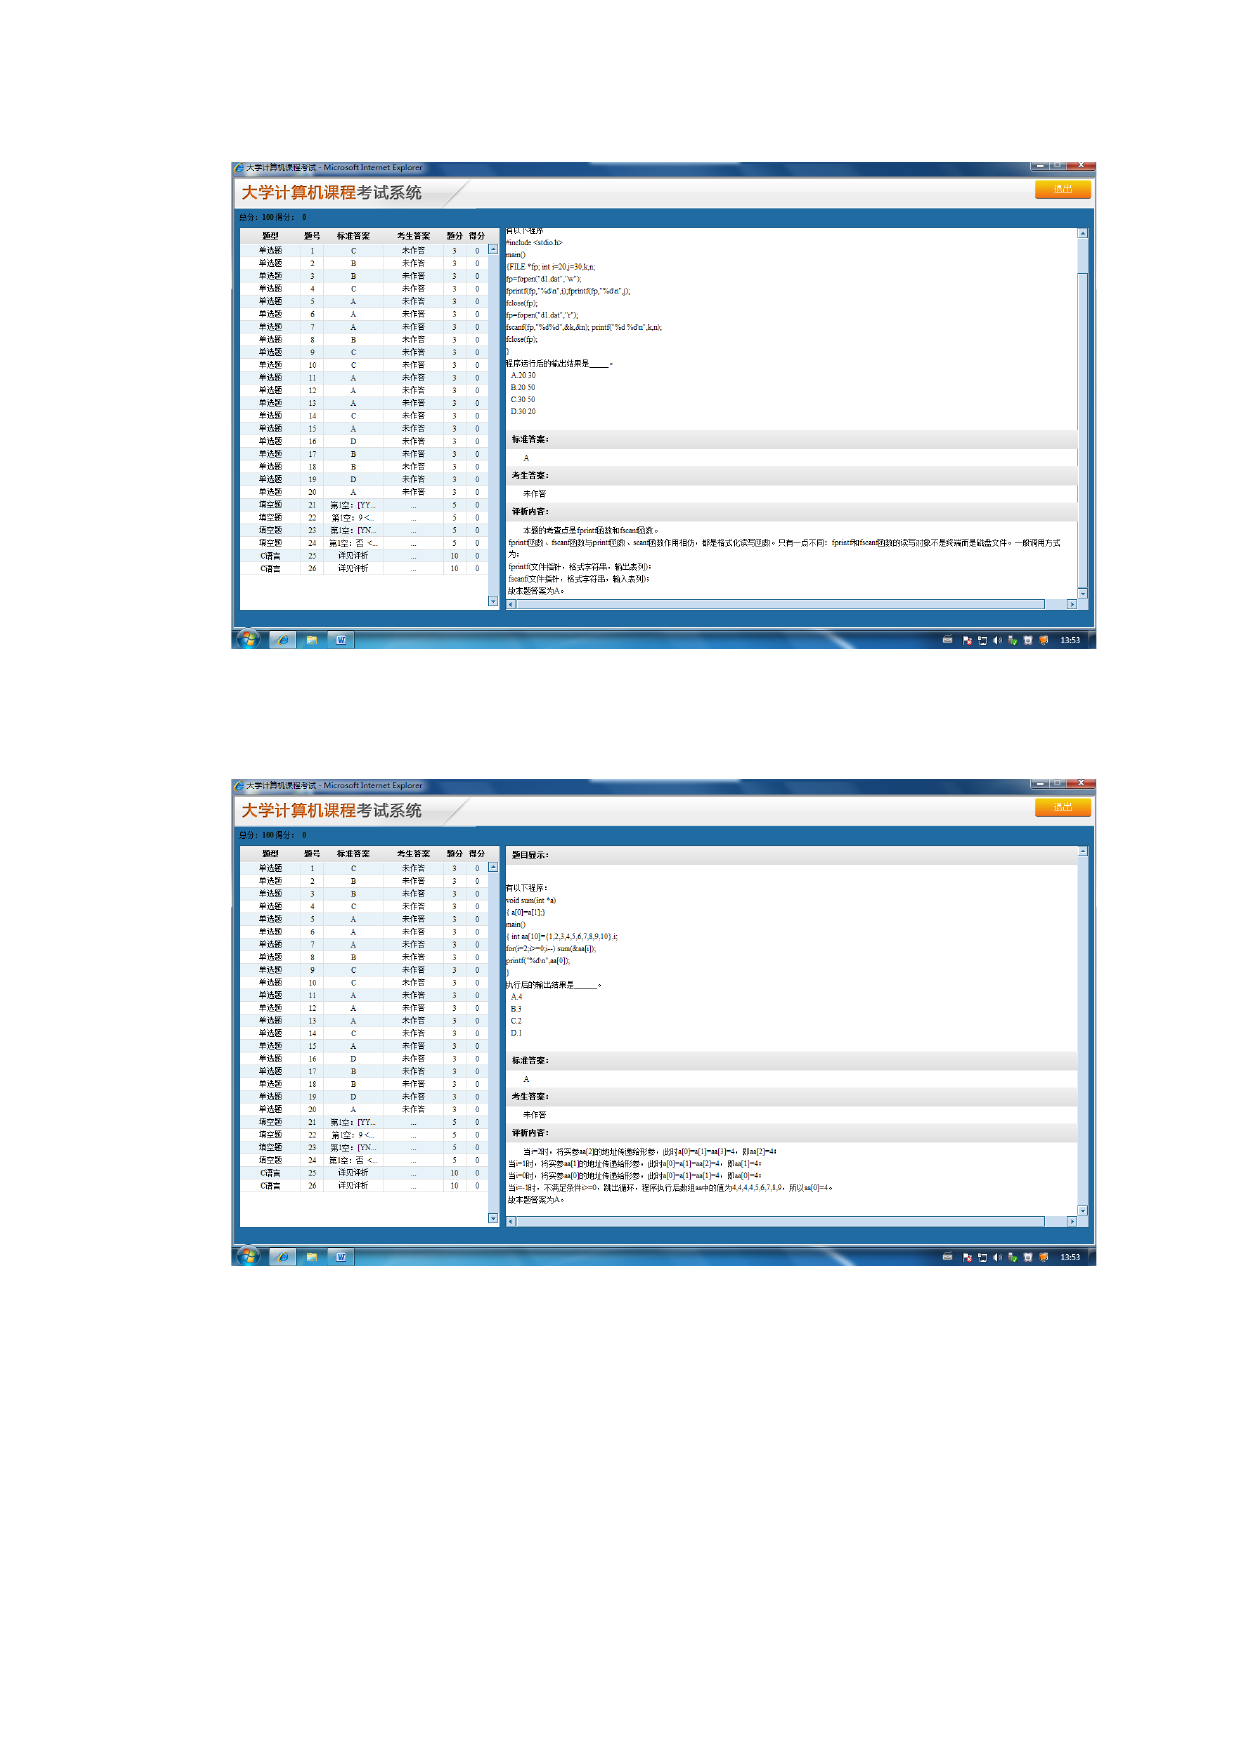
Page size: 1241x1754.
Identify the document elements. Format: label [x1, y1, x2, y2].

picture [231, 162, 1097, 649]
picture [231, 779, 1097, 1266]
